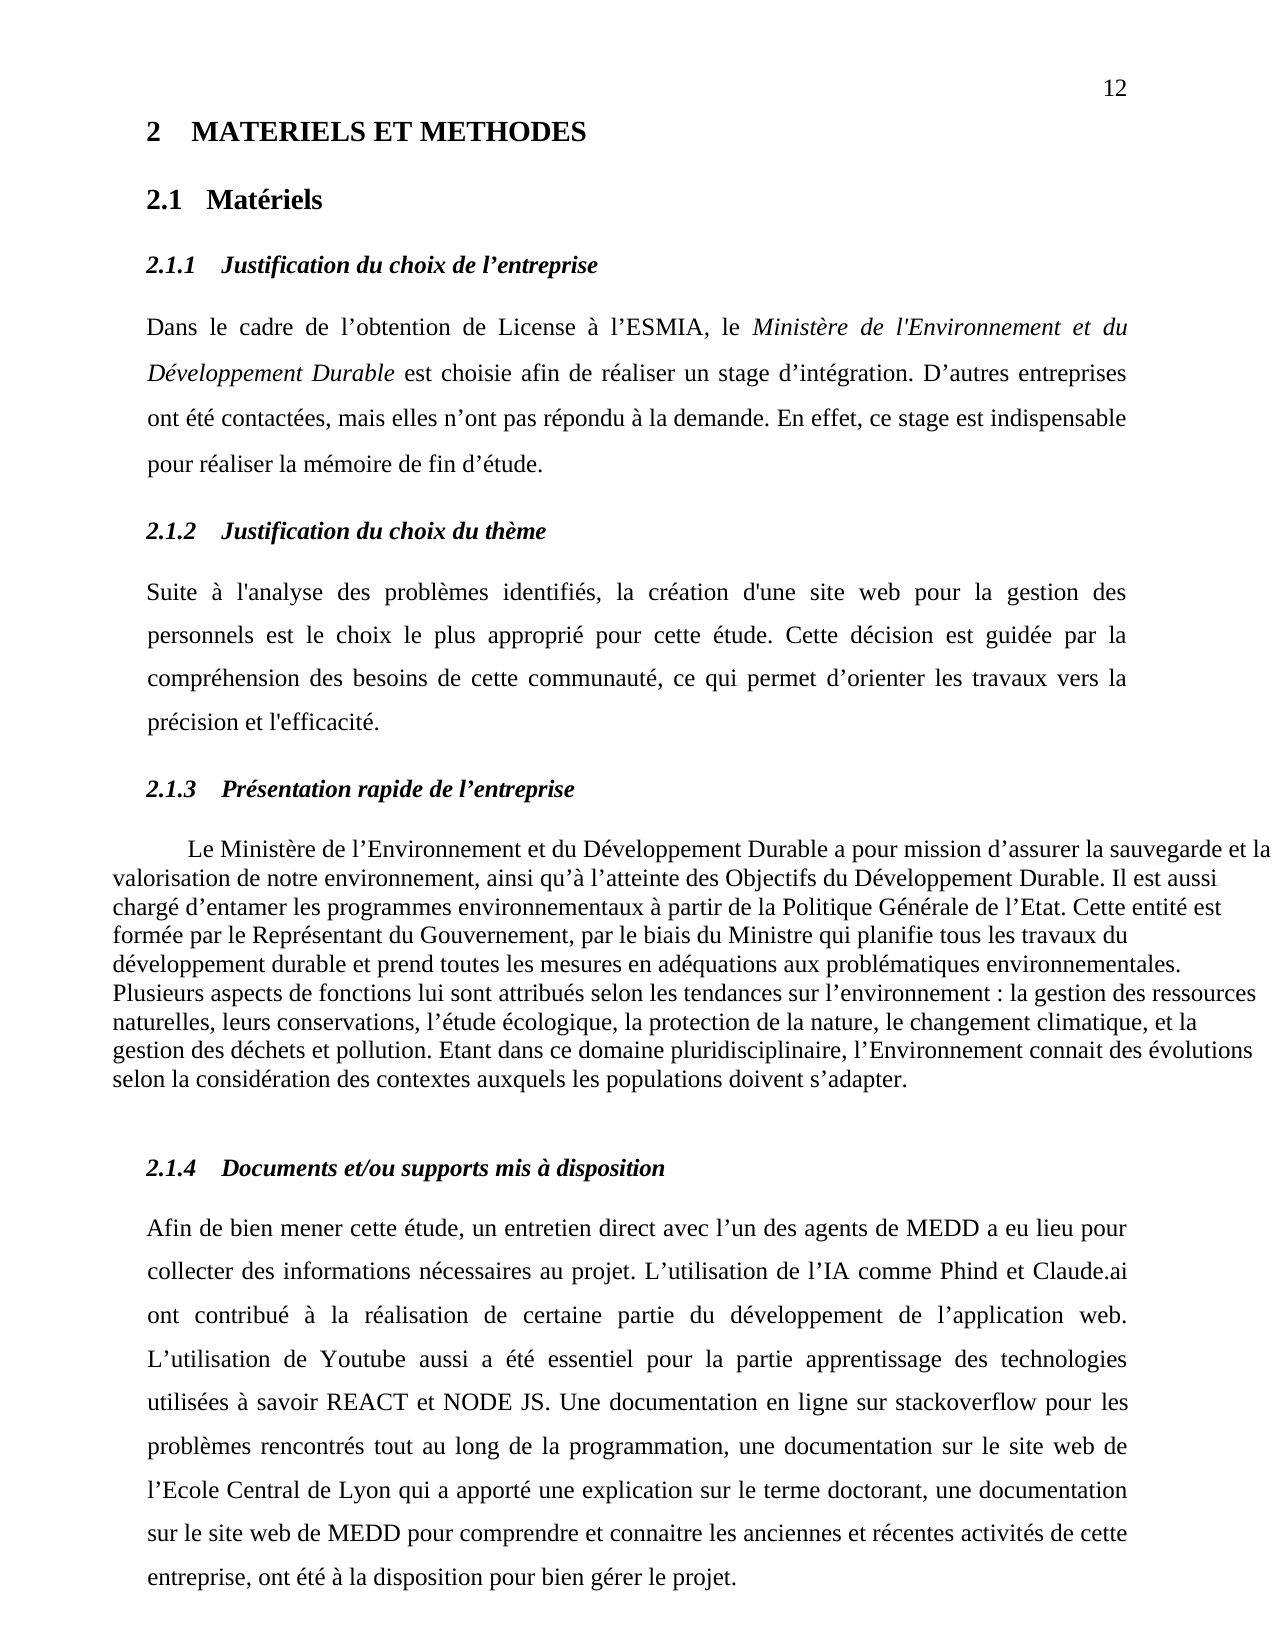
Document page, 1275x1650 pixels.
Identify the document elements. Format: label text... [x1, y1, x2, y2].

subtitle Documents et/ou supports mis à disposition [146, 1153, 1275, 1181]
subtitle MATERIELS ET METHODES [146, 114, 1275, 148]
text Suite à l'analyse des problèmes identifiés, la création d'une site web pour la gestion des personnels est le choix le plus approprié pour cette étude. Cette décision est guidée par la compréhension des besoins de cette communauté, ce qui permet d’orienter les travaux vers la précision et l'efficacité. [146, 577, 1128, 736]
subtitle Justification du choix du thème [146, 516, 1275, 545]
text Afin de bien mener cette étude, un entretien direct avec l’un des agents de MEDD a eu lieu pour collecter des informations nécessaires au projet. L’utilisation de l’IA comme Phind et Claude.ai ont contribué à la réalisation de certaine partie du développement de l’application web. L’utilisation de Youtube aussi a été essentiel pour la partie apprentissage des technologies utilisées à savoir REACT et NODE JS. Une documentation en ligne sur stackoverflow pour les problèmes rencontrés tout au long de la programmation, une documentation sur le site web de l’Ecole Central de Lyon qui a apporté une explication sur le terme doctorant, une documentation sur le site web de MEDD pour comprendre et connaitre les anciennes et récentes activités de cette entreprise, ont été à la disposition pour bien gérer le projet. [146, 1213, 1128, 1591]
subtitle Justification du choix de l’entreprise [146, 250, 1275, 278]
text Dans le cadre de l’obtention de License à l’ESMIA, le Ministère de l'Environnement et du Développement Durable est choisie afin de réaliser un stage d’intégration. D’autres entreprises ont été contactées, mais elles n’ont pas répondu à la demande. En effet, ce stage est indispensable pour réaliser la mémoire de fin d’étude. [146, 312, 1128, 477]
subtitle Matériels [146, 182, 1275, 215]
text Le Ministère de l’Environnement et du Développement Durable a pour mission d’assurer la sauvegarde et la valorisation de notre environnement, ainsi qu’à l’atteinte des Objectifs du Développement Durable. Il est aussi chargé d’entamer les programmes environnementaux à partir de la Politique Générale de l’Etat. Cette entité est formée par le Représentant du Gouvernement, par le biais du Ministre qui planifie tous les travaux du développement durable et prend toutes les mesures en adéquations aux problématiques environnementales. Plusieurs aspects de fonctions lui sont attribués selon les tendances sur l’environnement : la gestion des ressources naturelles, leurs conservations, l’étude écologique, la protection de la nature, le changement climatique, et la gestion des déchets et pollution. Etant dans ce domaine pluridisciplinaire, l’Environnement connait des évolutions selon la considération des contextes auxquels les populations doivent s’adapter. [112, 834, 1275, 1093]
subtitle Présentation rapide de l’entreprise [146, 774, 1275, 803]
